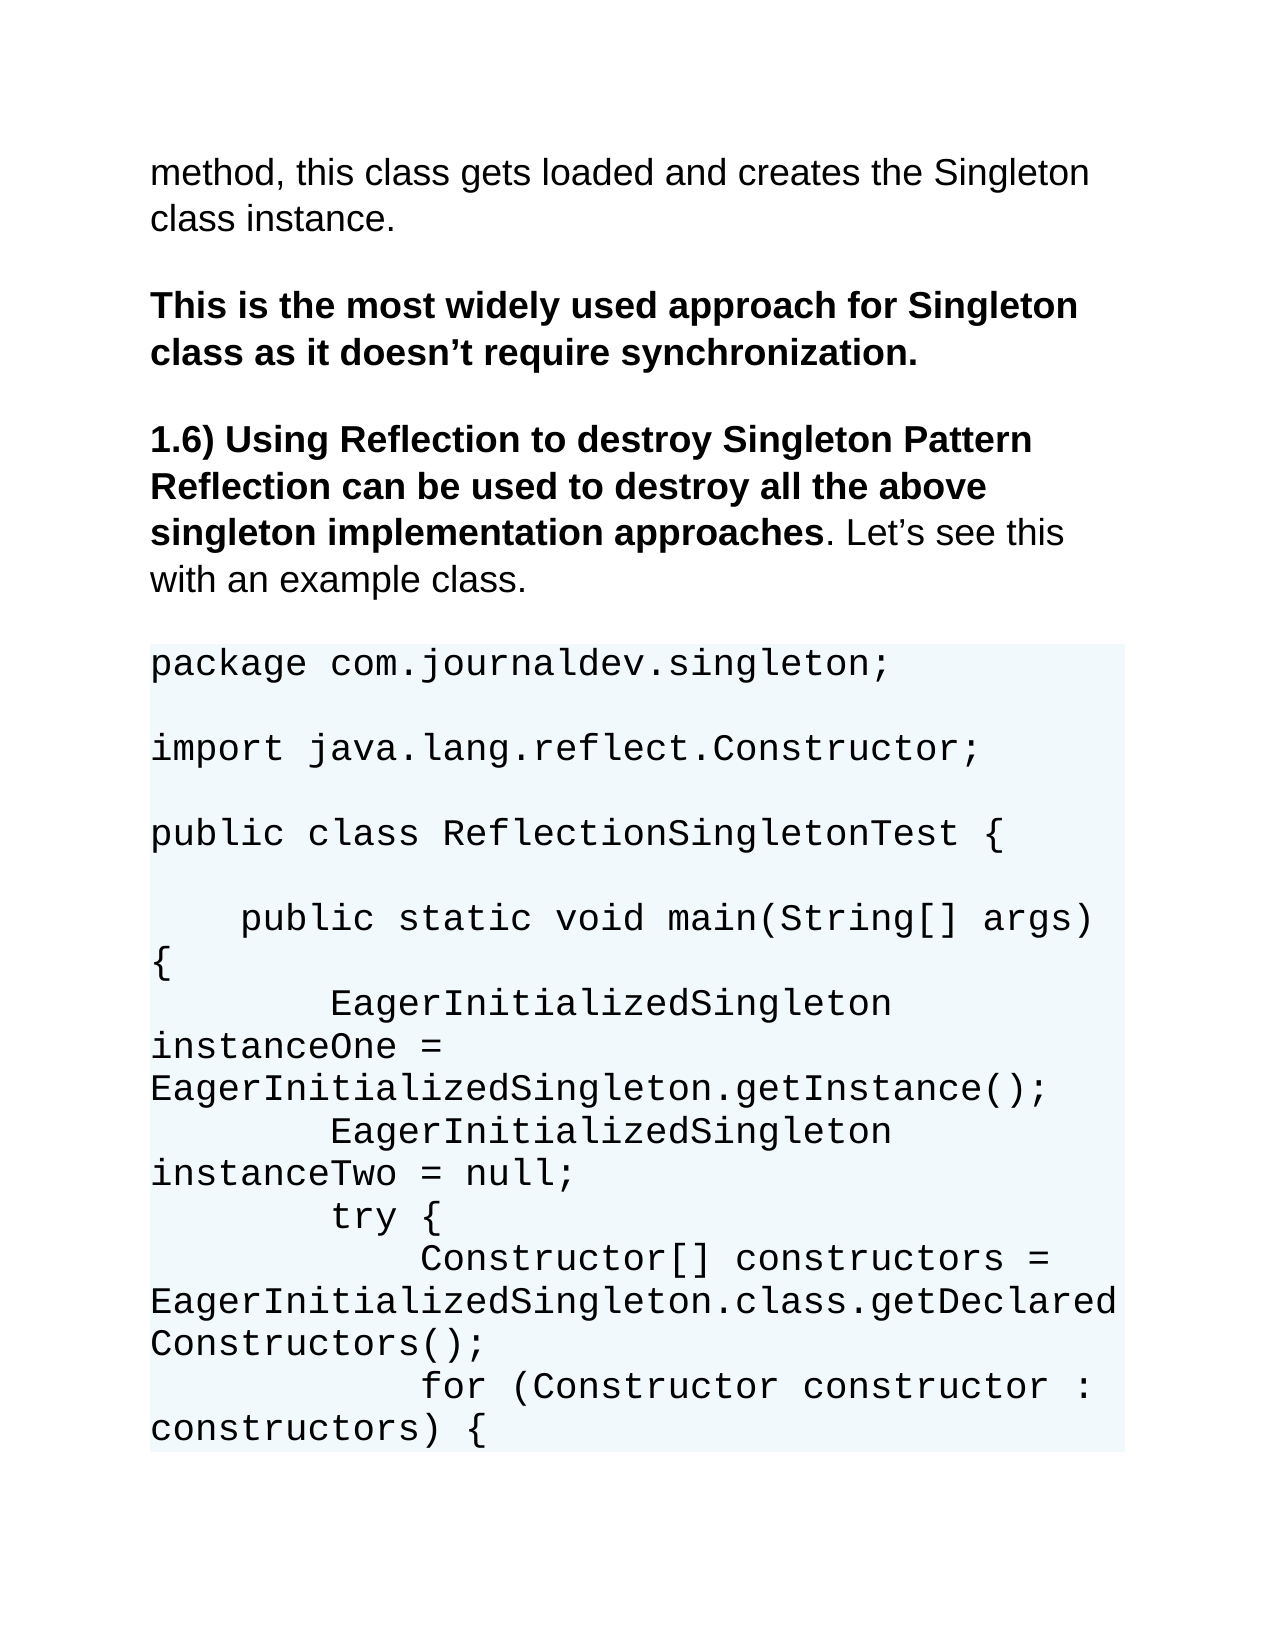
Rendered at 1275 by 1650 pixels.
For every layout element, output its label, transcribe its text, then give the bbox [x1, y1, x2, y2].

text Reflection can be used to destroy all the above singleton implementation approaches. Let’s see this with an example class. [150, 464, 1125, 600]
text This is the most widely used approach for Singleton class as it doesn’t require synchronization. [150, 284, 1125, 373]
subtitle 1.6) Using Reflection to destroy Singleton Pattern [150, 417, 1125, 461]
text EagerInitializedSingleton instanceTwo = null; [150, 1112, 1125, 1197]
text import java.lang.reflect.Constructor; [150, 729, 1125, 772]
text for (Constructor constructor : constructors) { [150, 1367, 1125, 1452]
text Constructor[] constructors = EagerInitializedSingleton.class.getDeclaredConstructors(); [150, 1239, 1125, 1367]
text public class ReflectionSingletonTest { [150, 814, 1125, 857]
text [150, 150, 1125, 240]
text try { [150, 1197, 1125, 1239]
text EagerInitializedSingleton instanceOne = EagerInitializedSingleton.getInstance(); [150, 984, 1125, 1112]
text public static void main(String[] args) { [150, 899, 1125, 984]
text package com.journaldev.singleton; [150, 644, 1125, 687]
